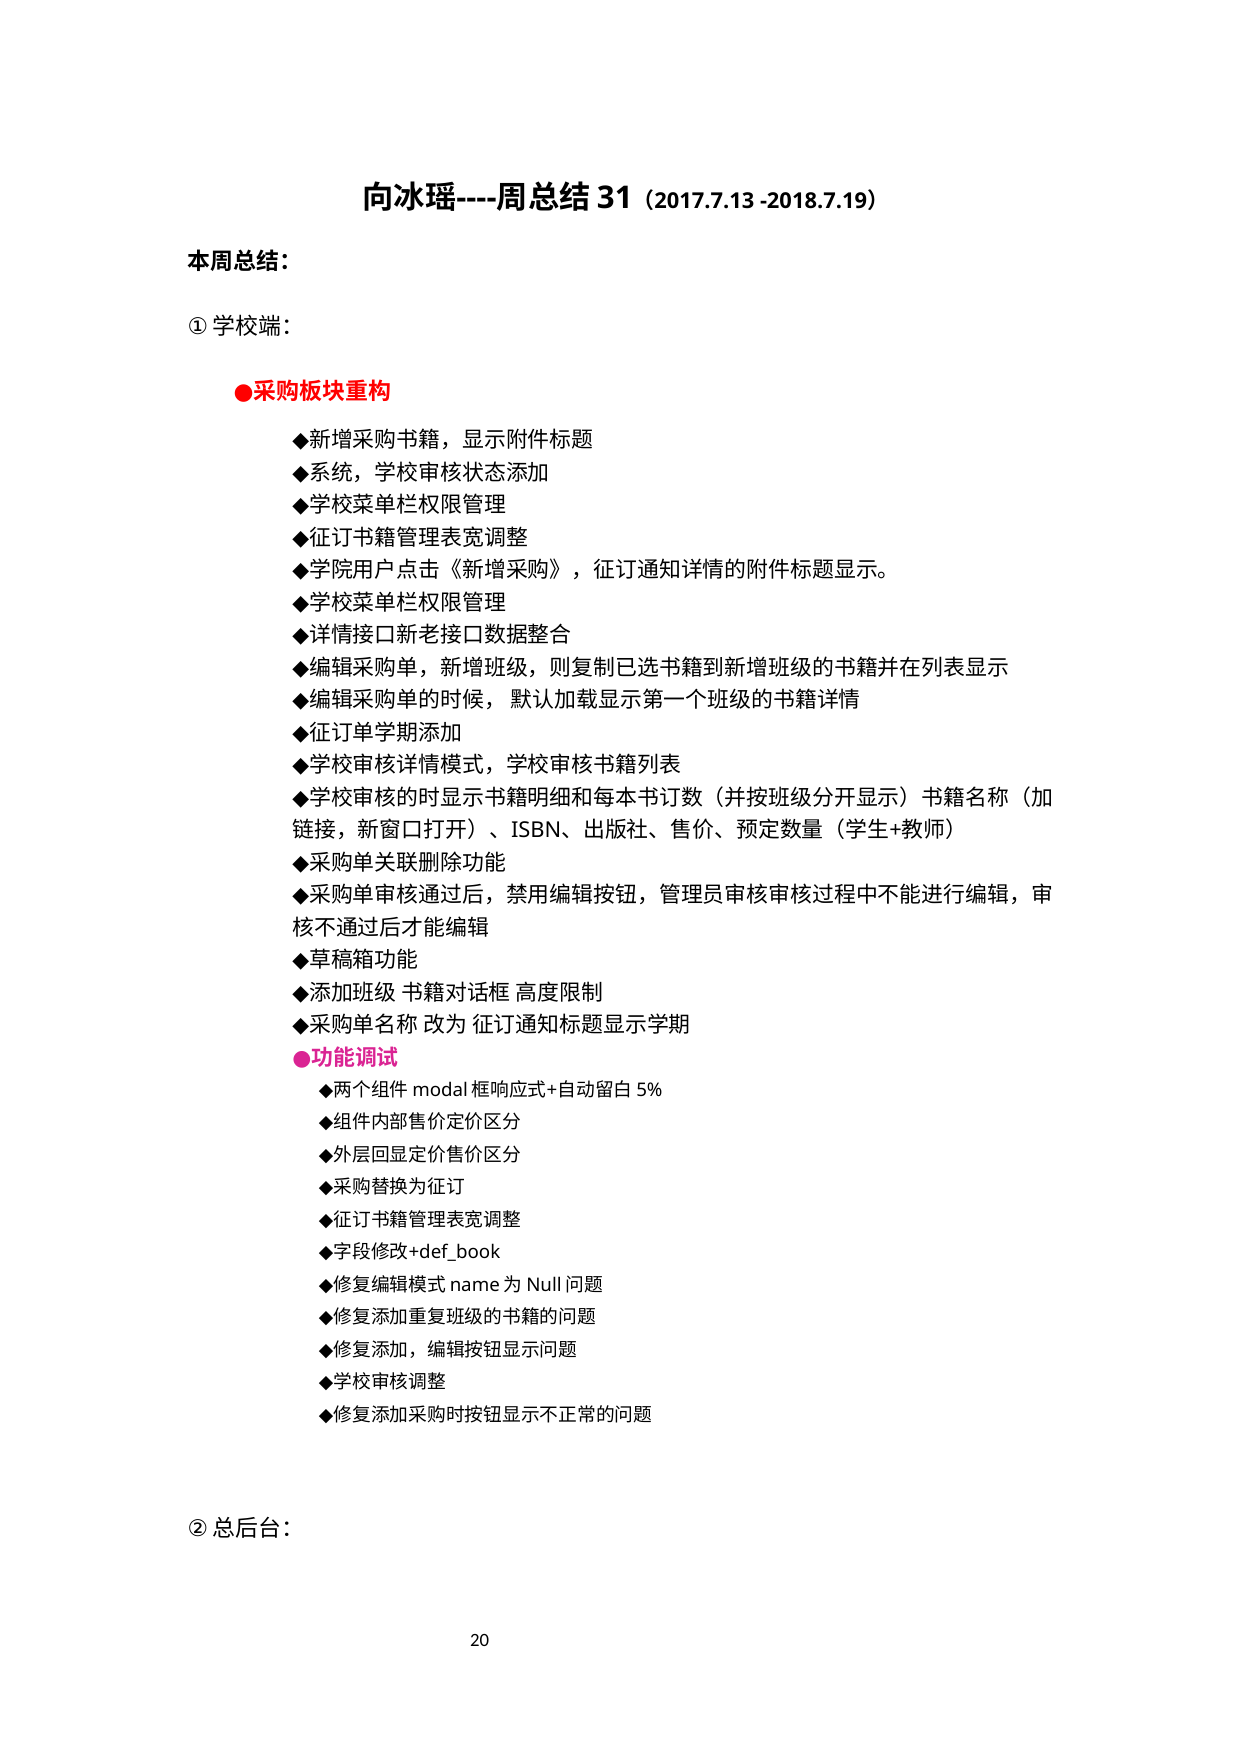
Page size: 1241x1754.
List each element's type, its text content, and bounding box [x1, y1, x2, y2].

text ◆新增采购书籍，显示附件标题 [187, 422, 1053, 454]
text ◆学校审核详情模式，学校审核书籍列表 [187, 747, 1053, 779]
text ◆草稿箱功能 [187, 942, 1053, 974]
text 向冰瑶----周总结31（2017.7.13 -2018.7.19） [319, 162, 1053, 227]
text ◆详情接口新老接口数据整合 [187, 617, 1053, 649]
text ◆组件内部售价定价区分 [187, 1104, 1053, 1137]
text 本周总结： [187, 227, 1053, 292]
text ◆修复添加重复班级的书籍的问题 [187, 1299, 1053, 1332]
text ◆外层回显定价售价区分 [187, 1137, 1053, 1169]
text ◆字段修改+def_book [187, 1234, 1053, 1267]
text ◆添加班级 书籍对话框 高度限制 [187, 974, 1053, 1007]
text ◆采购替换为征订 [187, 1169, 1053, 1202]
text ◆两个组件modal框响应式+自动留白5% [187, 1072, 1053, 1104]
text ◆修复编辑模式name为Null问题 [187, 1267, 1053, 1299]
text ①学校端： [187, 292, 1053, 357]
text ◆学校审核的时显示书籍明细和每本书订数（并按班级分开显示）书籍名称（加 链接，新窗口打开）、ISBN、出版社、售价、预定数量（学生+教师） [187, 779, 1053, 844]
text ◆编辑采购单的时候， 默认加载显示第一个班级的书籍详情 [187, 682, 1053, 714]
text ◆学校菜单栏权限管理 [187, 487, 1053, 519]
text ◆学校菜单栏权限管理 [187, 584, 1053, 617]
text ◆采购单名称 改为 征订通知标题显示学期 [187, 1007, 1053, 1039]
text ◆学校审核调整 [187, 1364, 1053, 1397]
text ②总后台： [187, 1494, 1053, 1559]
text ◆系统，学校审核状态添加 [187, 454, 1053, 487]
text ◆学院用户点击《新增采购》，征订通知详情的附件标题显示。 [187, 552, 1053, 584]
text ◆征订书籍管理表宽调整 [187, 519, 1053, 552]
text ◆采购单审核通过后，禁用编辑按钮，管理员审核审核过程中不能进行编辑，审 核不通过后才能编辑 [187, 877, 1053, 942]
text ◆修复添加，编辑按钮显示问题 [187, 1332, 1053, 1364]
text ◆征订单学期添加 [187, 714, 1053, 747]
text ◆修复添加采购时按钮显示不正常的问题 [187, 1397, 1053, 1429]
text ●功能调试 [187, 1039, 1053, 1072]
text ◆编辑采购单，新增班级，则复制已选书籍到新增班级的书籍并在列表显示 [187, 649, 1053, 682]
text ◆征订书籍管理表宽调整 [187, 1202, 1053, 1234]
text ●采购板块重构 [187, 357, 1053, 422]
text ◆采购单关联删除功能 [187, 844, 1053, 877]
